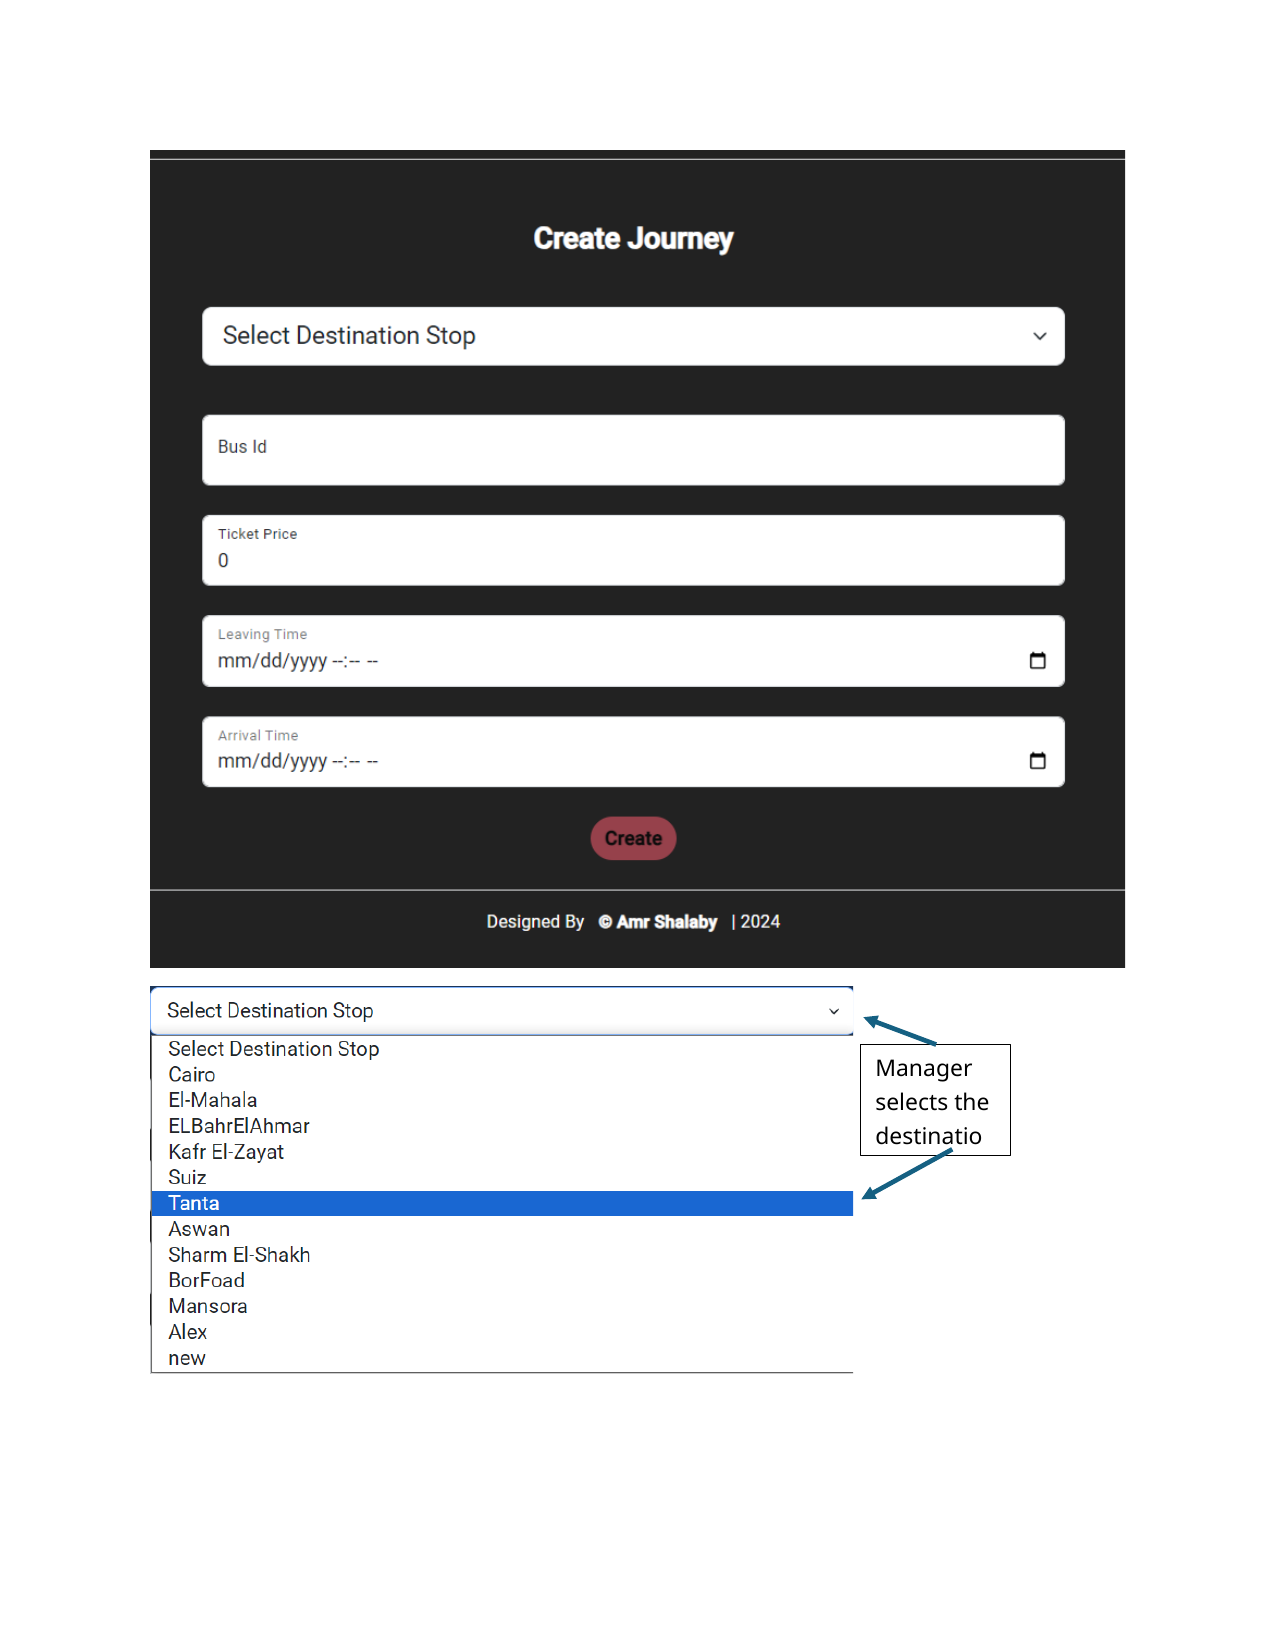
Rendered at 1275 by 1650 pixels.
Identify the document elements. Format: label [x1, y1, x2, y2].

picture [150, 986, 854, 1374]
picture [150, 150, 1125, 968]
